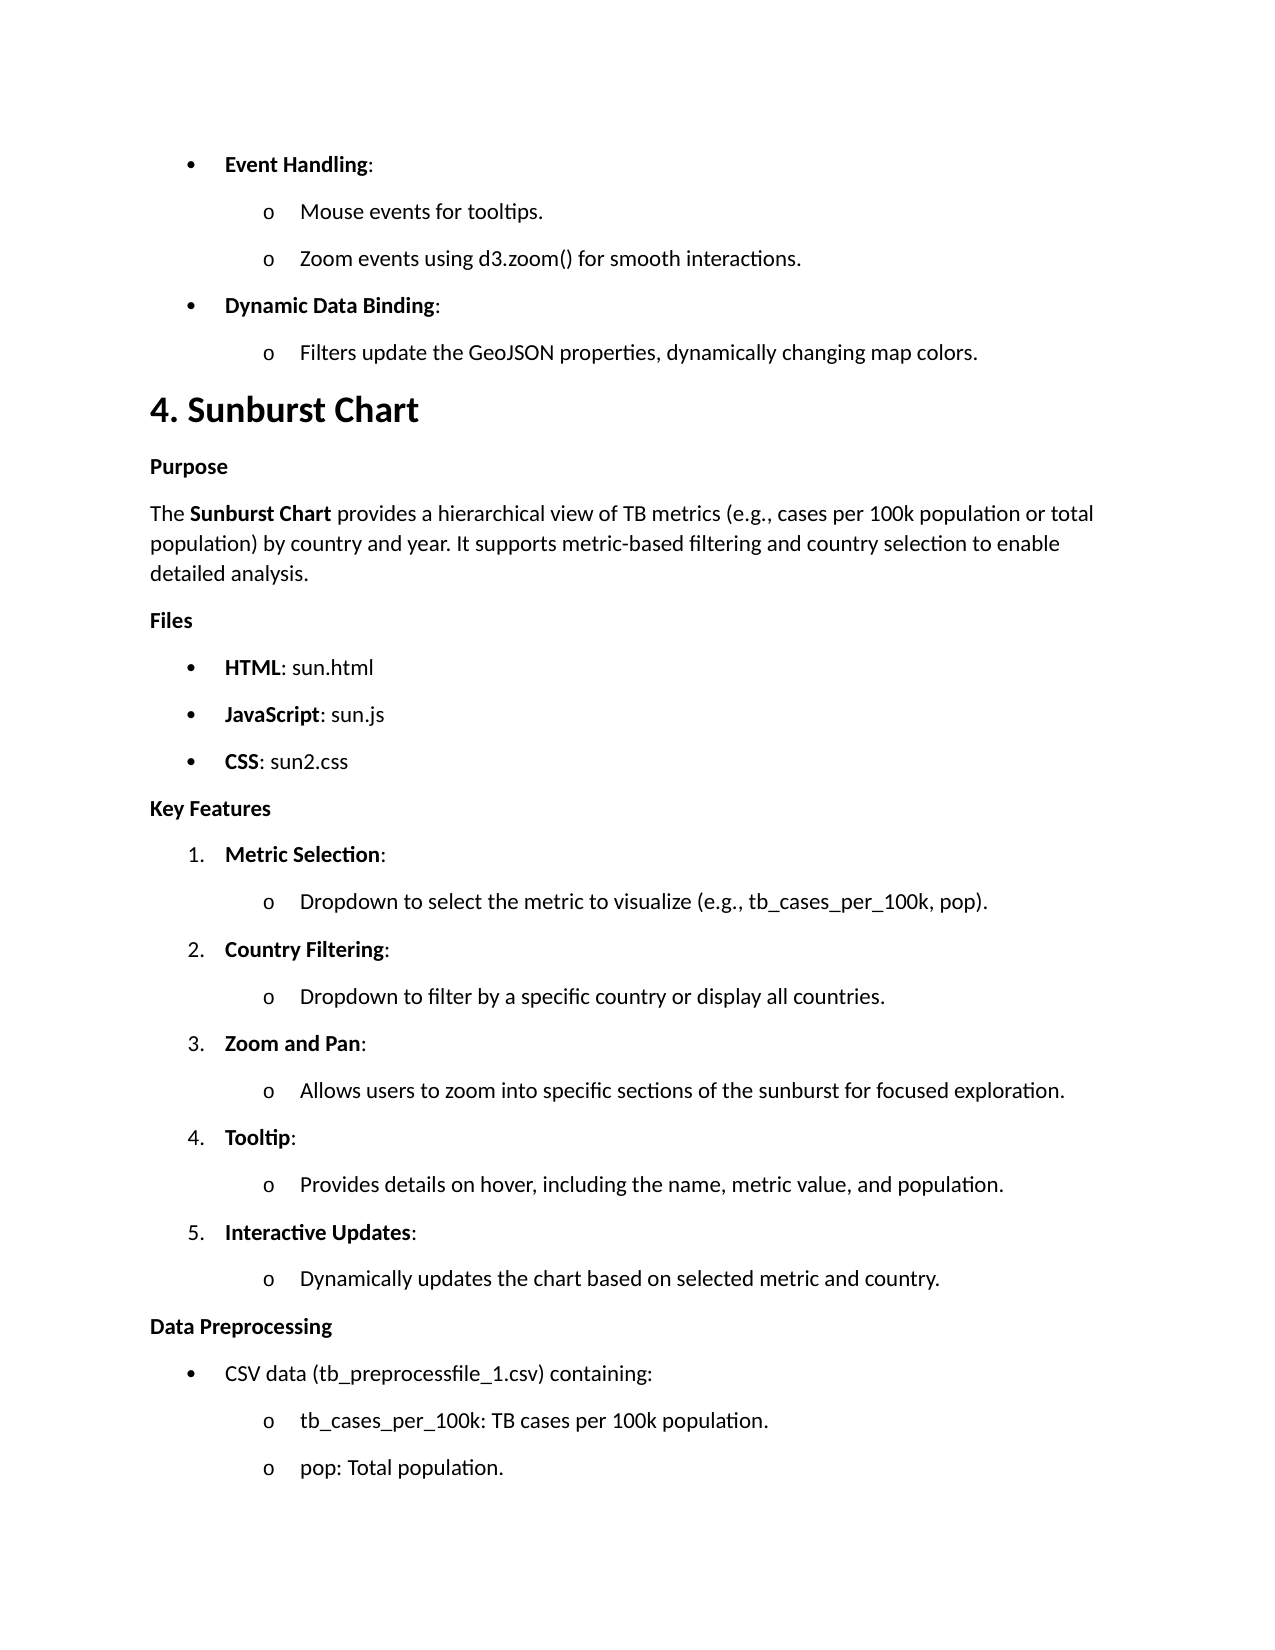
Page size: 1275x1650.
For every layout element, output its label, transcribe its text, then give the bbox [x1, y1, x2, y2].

list Zoom events using d3.zoom() for smooth interactions. [262, 244, 1125, 273]
list Country Filtering: [187, 935, 1125, 963]
text Key Features [150, 794, 1125, 822]
text Files [150, 606, 1125, 634]
list tb_cases_per_100k: TB cases per 100k population. [262, 1406, 1125, 1434]
list CSS: sun2.css [187, 747, 1125, 775]
list Filters update the GeoJSON properties, dynamically changing map colors. [262, 338, 1125, 367]
list Metric Selection: [187, 841, 1125, 869]
text Data Preprocessing [150, 1312, 1125, 1340]
list pop: Total population. [262, 1453, 1125, 1482]
list Event Handling: [187, 150, 1125, 178]
list Tooltip: [187, 1123, 1125, 1151]
list Interactive Updates: [187, 1218, 1125, 1246]
list Dropdown to filter by a specific country or display all countries. [262, 982, 1125, 1010]
text Purpose [150, 452, 1125, 480]
text The Sunburst Chart provides a hierarchical view of TB metrics (e.g., cases per 100k population or total population) by country and year. It supports metric-based filtering and country selection to enable detailed analysis. [150, 499, 1125, 587]
list Dropdown to select the metric to visualize (e.g., tb_cases_per_100k, pop). [262, 887, 1125, 916]
list Provides details on hover, including the name, metric value, and population. [262, 1170, 1125, 1199]
list Allows users to zoom into specific sections of the sunburst for focused exploration. [262, 1076, 1125, 1104]
list Mouse events for tooltips. [262, 197, 1125, 225]
list CSV data (tb_preprocessfile_1.csv) containing: [187, 1359, 1125, 1387]
list Zoom and Pan: [187, 1029, 1125, 1057]
list Dynamically updates the chart based on selected metric and country. [262, 1264, 1125, 1293]
list Dynamic Data Binding: [187, 292, 1125, 320]
list HTML: sun.html [187, 653, 1125, 681]
list JavaScript: sun.js [187, 700, 1125, 728]
text 4. Sunburst Chart [150, 386, 1125, 432]
